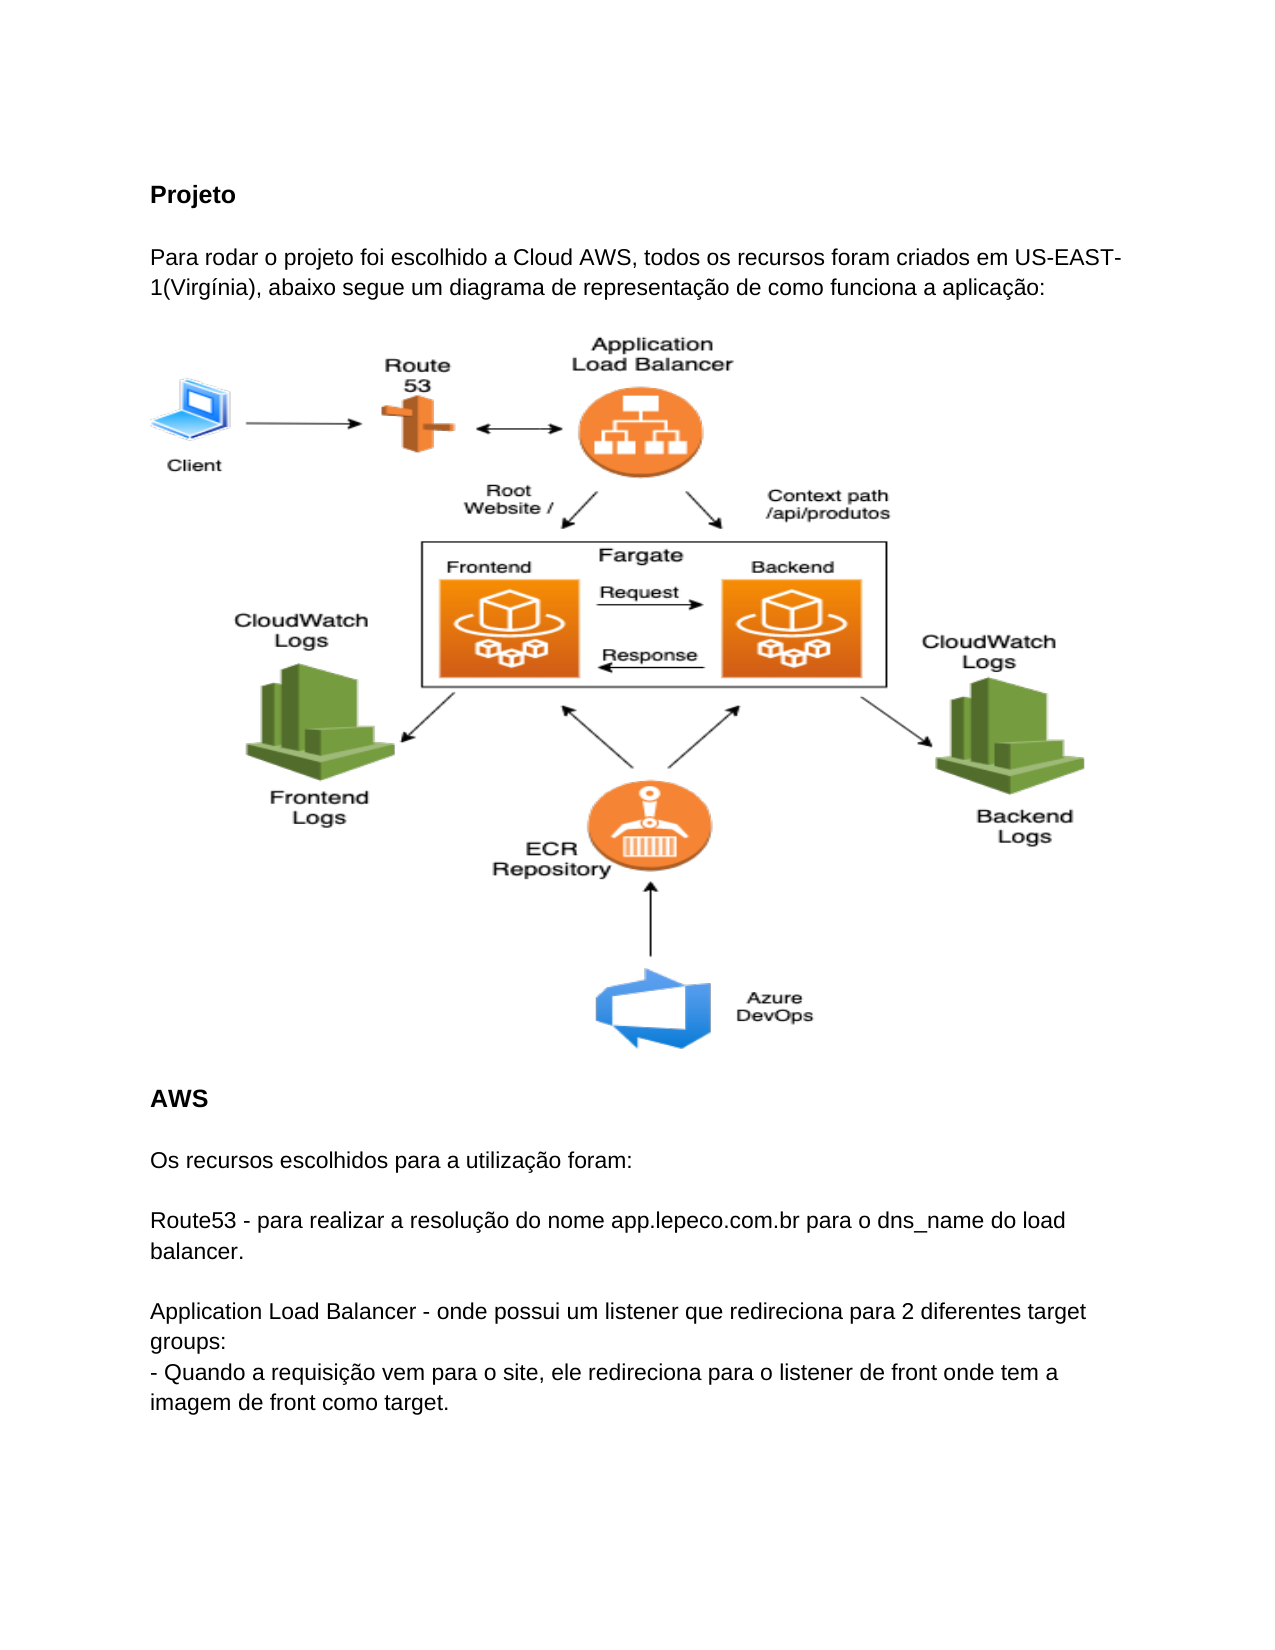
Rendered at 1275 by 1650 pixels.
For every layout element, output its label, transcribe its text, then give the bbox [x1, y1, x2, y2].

text Projeto [150, 180, 1125, 209]
picture [150, 334, 1085, 1050]
text Route53 - para realizar a resolução do nome app.lepeco.com.br para o dns_name do load balancer. [150, 1207, 1125, 1264]
text Para rodar o projeto foi escolhido a Cloud AWS, todos os recursos foram criados em US-EAST-1(Virgínia), abaixo segue um diagrama de representação de como funciona a aplicação: [150, 243, 1125, 300]
text AWS [150, 1084, 1125, 1112]
text Os recursos escolhidos para a utilização foram: [150, 1147, 1125, 1173]
text Application Load Balancer - onde possui um listener que redireciona para 2 diferentes target groups: - Quando a requisição vem para o site, ele redireciona para o listener de front onde tem a imagem de front como target. [150, 1298, 1125, 1415]
